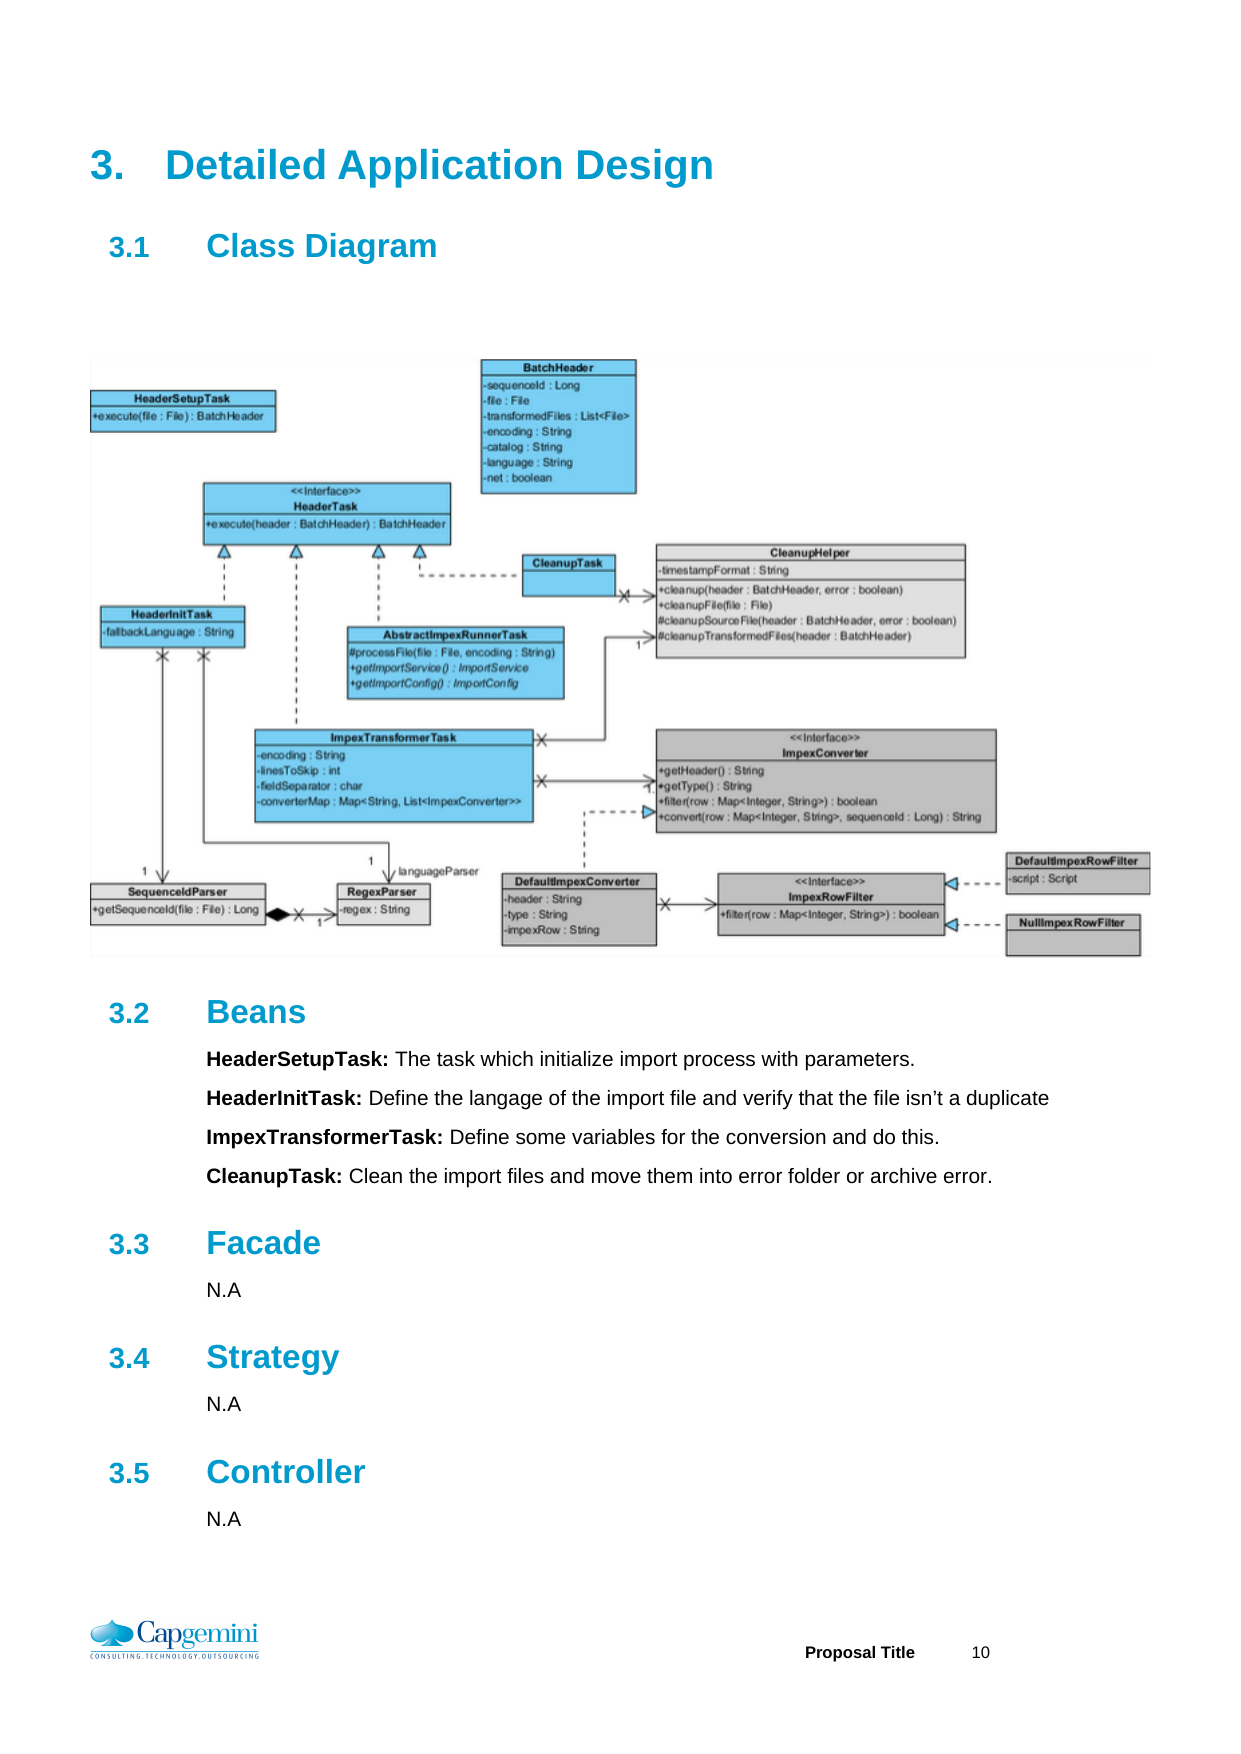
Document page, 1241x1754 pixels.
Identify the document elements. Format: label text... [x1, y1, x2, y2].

subtitle Beans [109, 992, 1150, 1031]
picture [90, 358, 1151, 959]
text ImpexTransformerTask: Define some variables for the conversion and do this. [206, 1125, 1150, 1149]
text HeaderSetupTask: The task which initialize import process with parameters. [206, 1047, 1150, 1071]
subtitle Strategy [109, 1338, 1150, 1376]
text N.A [131, 1507, 1150, 1531]
text N.A [131, 1392, 1150, 1416]
subtitle Facade [109, 1223, 1150, 1262]
subtitle Controller [109, 1452, 1150, 1490]
subtitle Class Diagram [109, 226, 1150, 264]
picture [90, 1619, 259, 1659]
text CleanupTask: Clean the import files and move them into error folder or archive error. [206, 1163, 1150, 1187]
text N.A [131, 1278, 1150, 1302]
text HeaderInitTask: Define the langage of the import file and verify that the file isn’t a duplicate [206, 1086, 1150, 1110]
subtitle Detailed Application Design [90, 140, 1150, 188]
